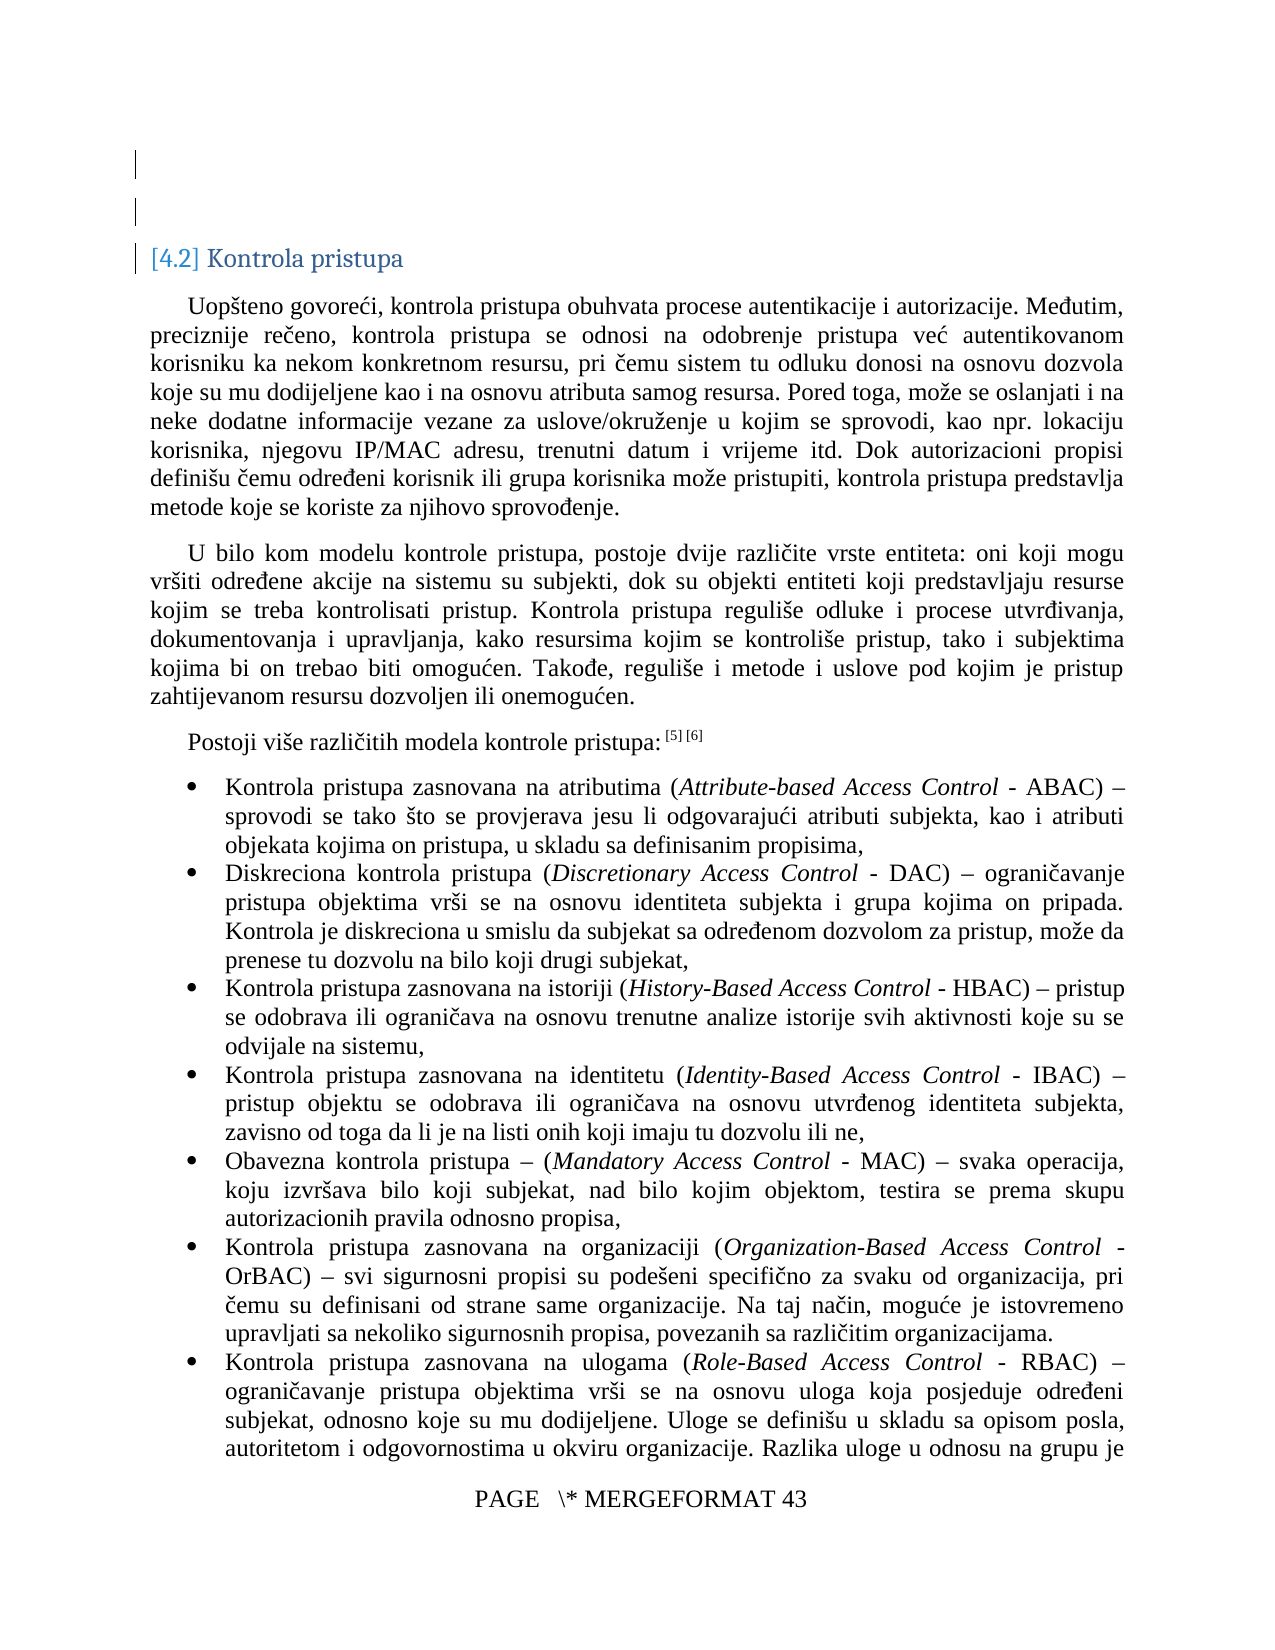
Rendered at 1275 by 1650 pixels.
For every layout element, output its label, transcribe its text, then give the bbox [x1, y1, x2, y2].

list Diskreciona kontrola pristupa (Discretionary Access Control - DAC) – ograničavanje pristupa objektima vrši se na osnovu identiteta subjekta i grupa kojima on pripada. Kontrola je diskreciona u smislu da subjekat sa određenom dozvolom za pristup, može da prenese tu dozvolu na bilo koji drugi subjekat, [187, 858, 1125, 973]
text Uopšteno govoreći, kontrola pristupa obuhvata procese autentikacije i autorizacije. Međutim, preciznije rečeno, kontrola pristupa se odnosi na odobrenje pristupa već autentikovanom korisniku ka nekom konkretnom resursu, pri čemu sistem tu odluku donosi na osnovu dozvola koje su mu dodijeljene kao i na osnovu atributa samog resursa. Pored toga, može se oslanjati i na neke dodatne informacije vezane za uslove/okruženje u kojim se sprovodi, kao npr. lokaciju korisnika, njegovu IP/MAC adresu, trenutni datum i vrijeme itd. Dok autorizacioni propisi definišu čemu određeni korisnik ili grupa korisnika može pristupiti, kontrola pristupa predstavlja metode koje se koriste za njihovo sprovođenje. [150, 291, 1125, 521]
list Kontrola pristupa zasnovana na istoriji (History-Based Access Control - HBAC) – pristup se odobrava ili ograničava na osnovu trenutne analize istorije svih aktivnosti koje su se odvijale na sistemu, [187, 973, 1125, 1060]
list Kontrola pristupa zasnovana na identitetu (Identity-Based Access Control - IBAC) –pristup objektu se odobrava ili ograničava na osnovu utvrđenog identiteta subjekta, zavisno od toga da li je na listi onih koji imaju tu dozvolu ili ne, [187, 1060, 1125, 1146]
text Postoji više različitih modela kontrole pristupa: [5] [6] [150, 727, 1125, 756]
text U bilo kom modelu kontrole pristupa, postoje dvije različite vrste entiteta: oni koji mogu vršiti određene akcije na sistemu su subjekti, dok su objekti entiteti koji predstavljaju resurse kojim se treba kontrolisati pristup. Kontrola pristupa reguliše odluke i procese utvrđivanja, dokumentovanja i upravljanja, kako resursima kojim se kontroliše pristup, tako i subjektima kojima bi on trebao biti omogućen. Takođe, reguliše i metode i uslove pod kojim je pristup zahtijevanom resursu dozvoljen ili onemogućen. [150, 538, 1125, 710]
list Kontrola pristupa zasnovana na atributima (Attribute-based Access Control - ABAC) – sprovodi se tako što se provjerava jesu li odgovarajući atributi subjekta, kao i atributi objekata kojima on pristupa, u skladu sa definisanim propisima, [187, 772, 1125, 858]
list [187, 1347, 1125, 1462]
list Kontrola pristupa zasnovana na organizaciji (Organization-Based Access Control - OrBAC) – svi sigurnosni propisi su podešeni specifično za svaku od organizacija, pri čemu su definisani od strane same organizacije. Na taj način, moguće je istovremeno upravljati sa nekoliko sigurnosnih propisa, povezanih sa različitim organizacijama. [187, 1232, 1125, 1347]
list Obavezna kontrola pristupa – (Mandatory Access Control - MAC) – svaka operacija, koju izvršava bilo koji subjekat, nad bilo kojim objektom, testira se prema skupu autorizacionih pravila odnosno propisa, [187, 1146, 1125, 1232]
subtitle Kontrola pristupa [150, 243, 1125, 274]
